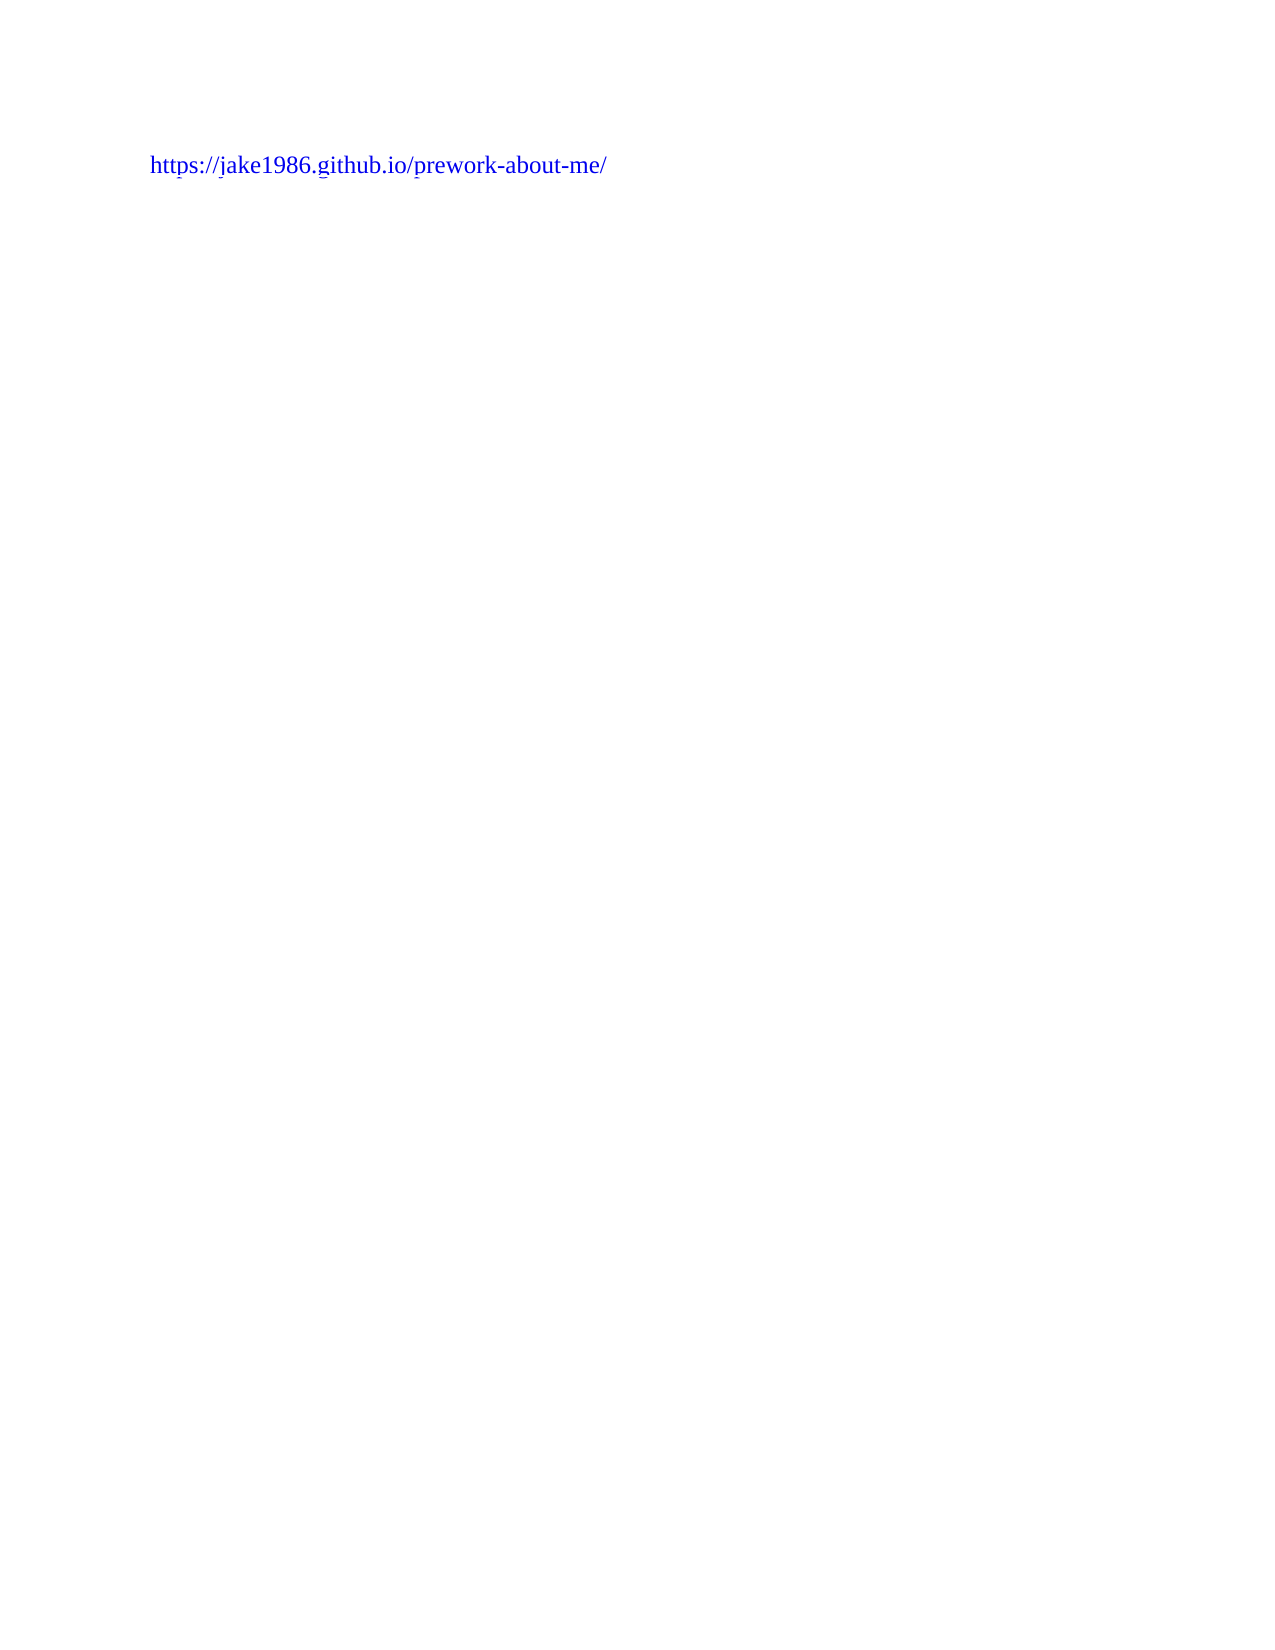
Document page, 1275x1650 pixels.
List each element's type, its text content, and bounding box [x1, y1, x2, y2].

text https://jake1986.github.io/prework-about-me/ [150, 150, 1125, 179]
